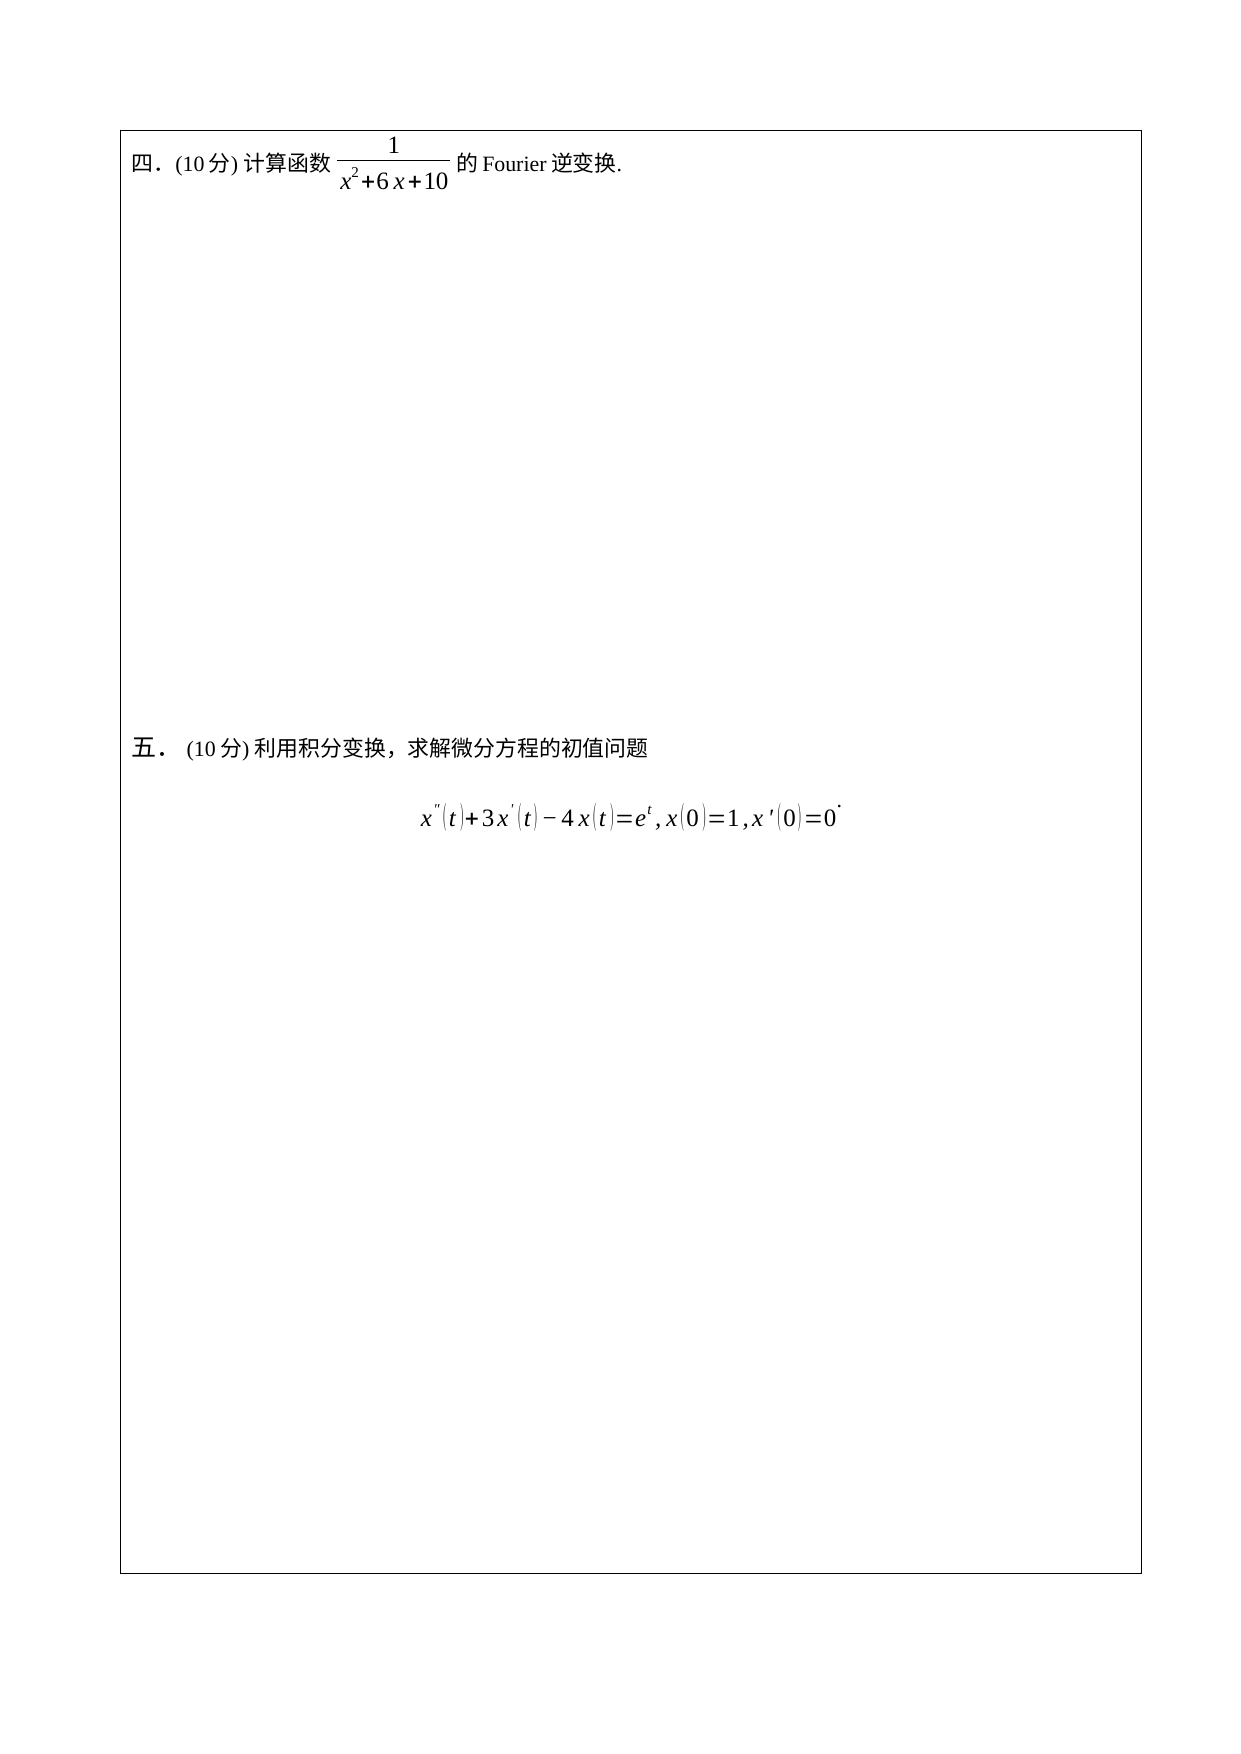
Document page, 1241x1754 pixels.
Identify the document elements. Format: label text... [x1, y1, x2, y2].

table_header 四．(10分) 计算函数 的Fourier逆变换. 五． (10分) 利用积分变换，求解微分方程的初值问题 . [121, 131, 1141, 1572]
